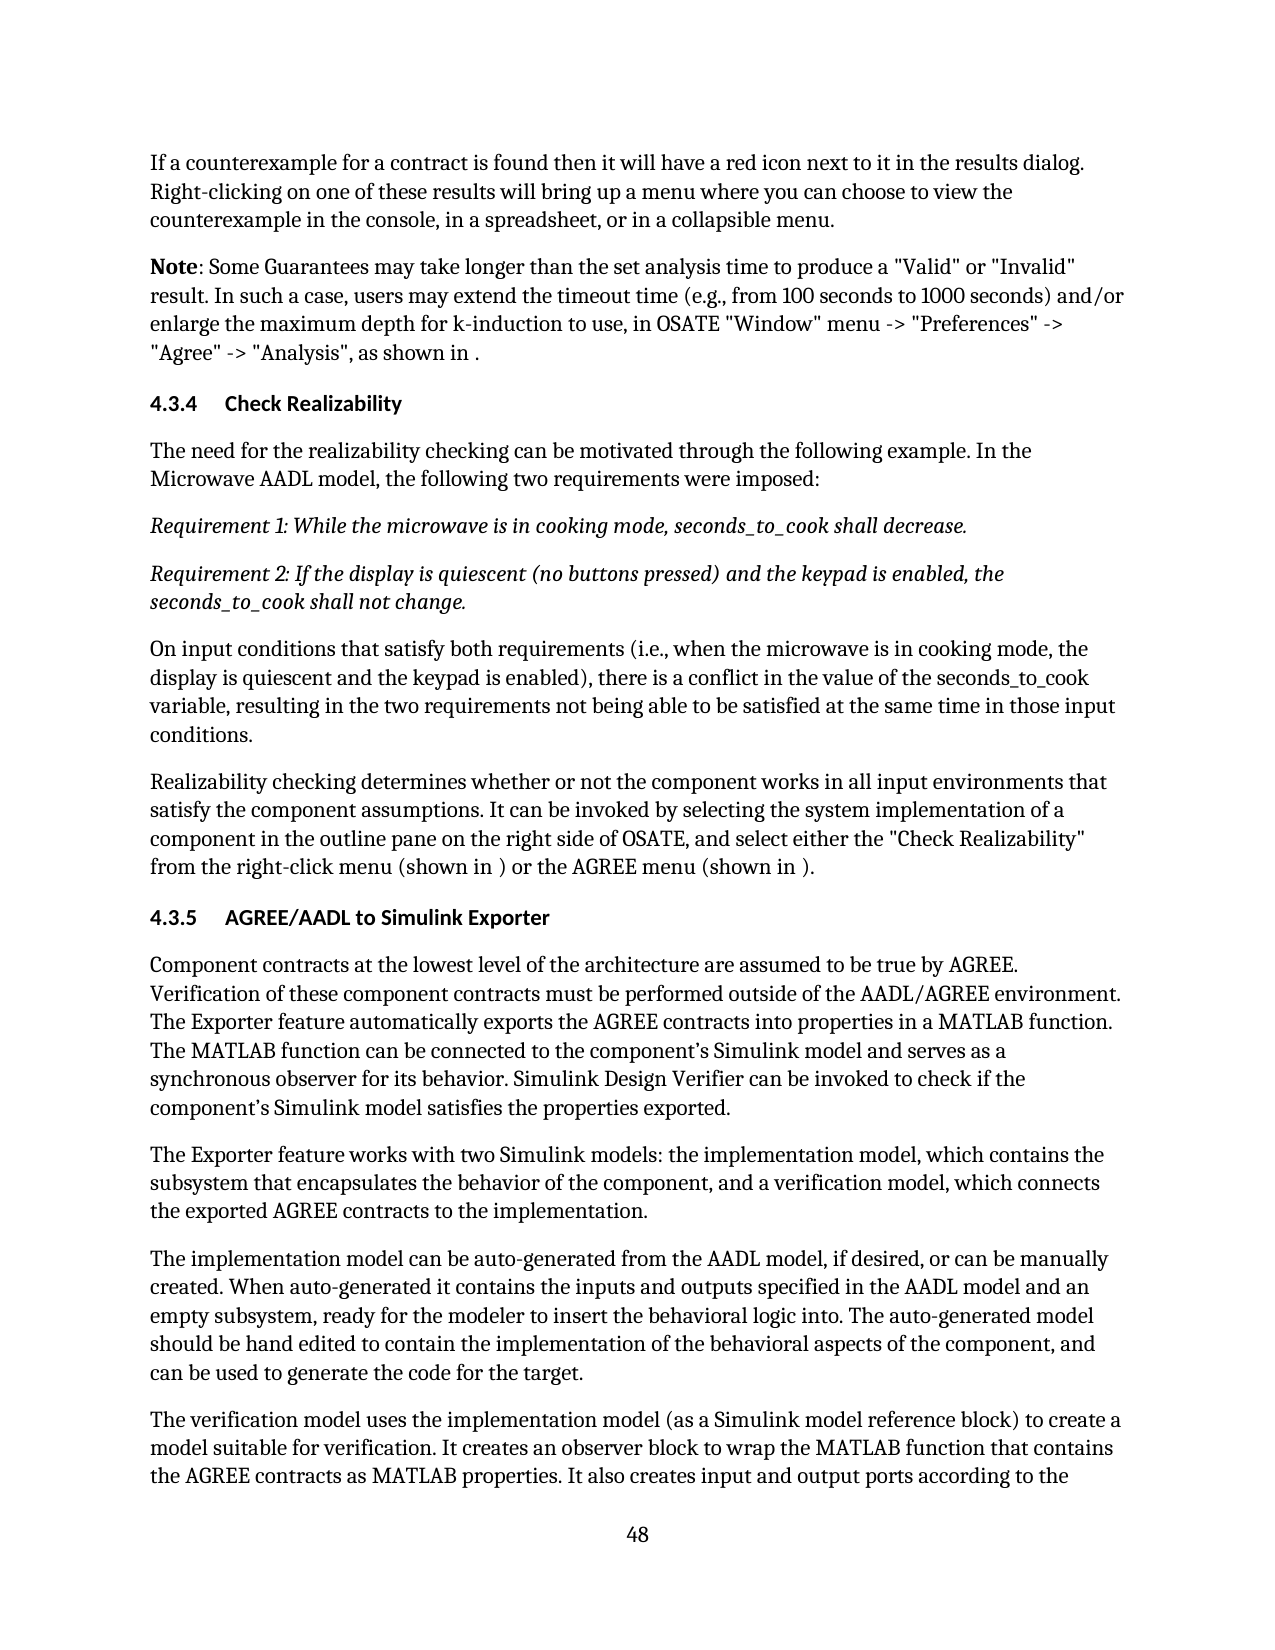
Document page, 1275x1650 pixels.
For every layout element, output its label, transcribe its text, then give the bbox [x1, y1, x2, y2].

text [150, 1406, 1125, 1490]
text The implementation model can be auto-generated from the AADL model, if desired, or can be manually created. When auto-generated it contains the inputs and outputs specified in the AADL model and an empty subsystem, ready for the modeler to insert the behavioral logic into. The auto-generated model should be hand edited to contain the implementation of the behavioral aspects of the component, and can be used to generate the code for the target. [150, 1246, 1125, 1386]
subtitle Check Realizability [150, 389, 1125, 417]
text Note: Some Guarantees may take longer than the set analysis time to produce a "Valid" or "Invalid" result. In such a case, users may extend the timeout time (e.g., from 100 seconds to 1000 seconds) and/or enlarge the maximum depth for k-induction to use, in OSATE "Window" menu -> "Preferences" -> "Agree" -> "Analysis", as shown in SMT Solver Selection. [150, 254, 1125, 366]
text Realizability checking determines whether or not the component works in all input environments that satisfy the component assumptions. It can be invoked by selecting the system implementation of a component in the outline pane on the right side of OSATE, and select either the "Check Realizability" from the right-click menu (shown in Verify All Layers from Right Click) or the AGREE menu (shown in Verify All Layers from AGREE Menu). [150, 768, 1125, 880]
text Requirement 1: While the microwave is in cooking mode, seconds_to_cook shall decrease. [150, 513, 1125, 539]
text The need for the realizability checking can be motivated through the following example. In the Microwave AADL model, the following two requirements were imposed: [150, 438, 1125, 492]
text If a counterexample for a contract is found then it will have a red icon next to it in the results dialog. Right-clicking on one of these results will bring up a menu where you can choose to view the counterexample in the console, in a spreadsheet, or in a collapsible menu. [150, 150, 1125, 233]
text The Exporter feature works with two Simulink models: the implementation model, which contains the subsystem that encapsulates the behavior of the component, and a verification model, which connects the exported AGREE contracts to the implementation. [150, 1141, 1125, 1225]
subtitle AGREE/AADL to Simulink Exporter [150, 903, 1125, 931]
text On input conditions that satisfy both requirements (i.e., when the microwave is in cooking mode, the display is quiescent and the keypad is enabled), there is a conflict in the value of the seconds_to_cook variable, resulting in the two requirements not being able to be satisfied at the same time in those input conditions. [150, 636, 1125, 748]
text Requirement 2: If the display is quiescent (no buttons pressed) and the keypad is enabled, the seconds_to_cook shall not change. [150, 560, 1125, 615]
text Component contracts at the lowest level of the architecture are assumed to be true by AGREE. Verification of these component contracts must be performed outside of the AADL/AGREE environment. The Exporter feature automatically exports the AGREE contracts into properties in a MATLAB function. The MATLAB function can be connected to the component’s Simulink model and serves as a synchronous observer for its behavior. Simulink Design Verifier can be invoked to check if the component’s Simulink model satisfies the properties exported. [150, 952, 1125, 1121]
